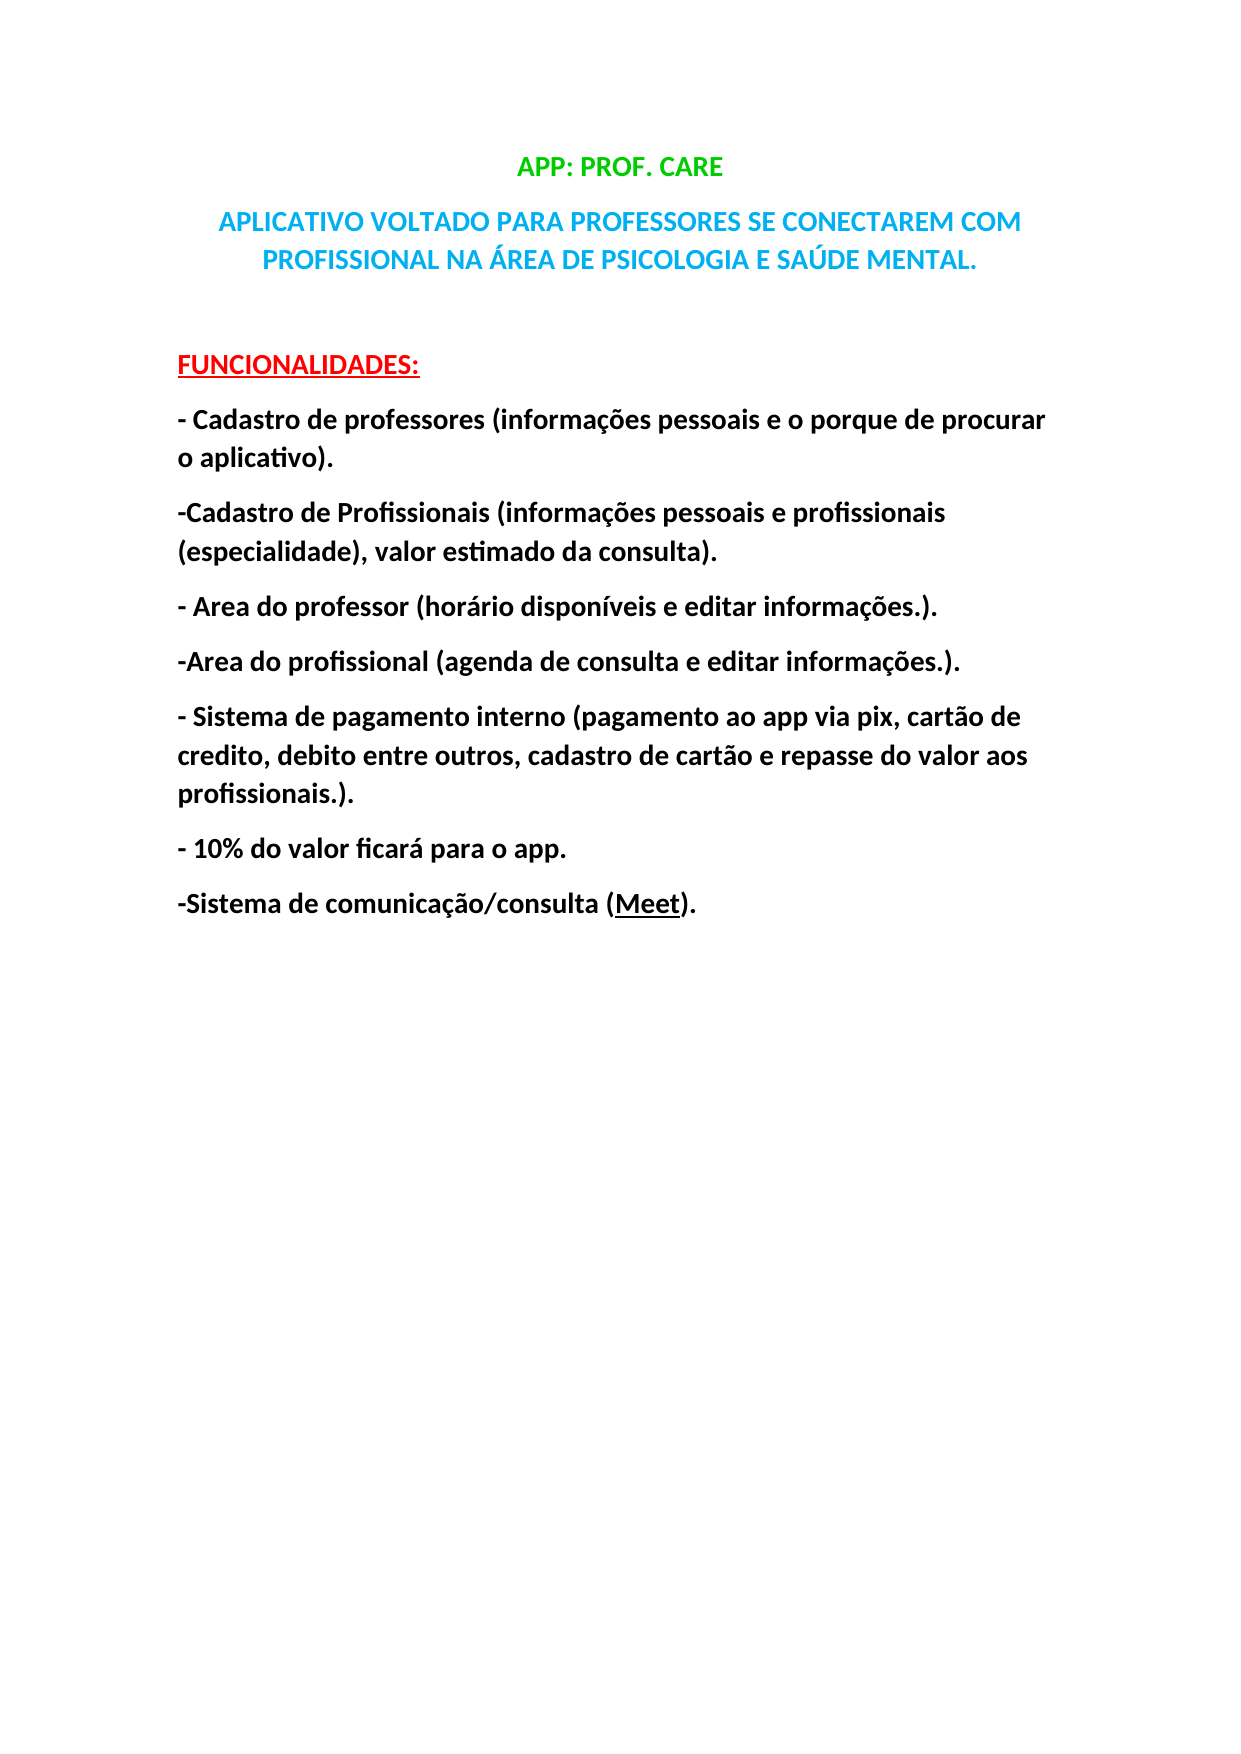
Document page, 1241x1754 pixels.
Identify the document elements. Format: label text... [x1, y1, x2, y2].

text FUNCIONALIDADES: [177, 346, 1063, 381]
text -Sistema de comunicação/consulta (Meet). [177, 885, 1063, 921]
text - Area do professor (horário disponíveis e editar informações.). [177, 588, 1063, 624]
text - 10% do valor ficará para o app. [177, 830, 1063, 866]
text - Sistema de pagamento interno (pagamento ao app via pix, cartão de credito, debito entre outros, cadastro de cartão e repasse do valor aos profissionais.). [177, 698, 1063, 811]
text APLICATIVO VOLTADO PARA PROFESSORES SE CONECTAREM COM PROFISSIONAL NA ÁREA DE PSICOLOGIA E SAÚDE MENTAL. [177, 203, 1063, 277]
text -Area do profissional (agenda de consulta e editar informações.). [177, 643, 1063, 679]
text -Cadastro de Profissionais (informações pessoais e profissionais (especialidade), valor estimado da consulta). [177, 494, 1063, 568]
text APP: PROF. CARE [177, 148, 1063, 183]
text - Cadastro de professores (informações pessoais e o porque de procurar o aplicativo). [177, 401, 1063, 475]
